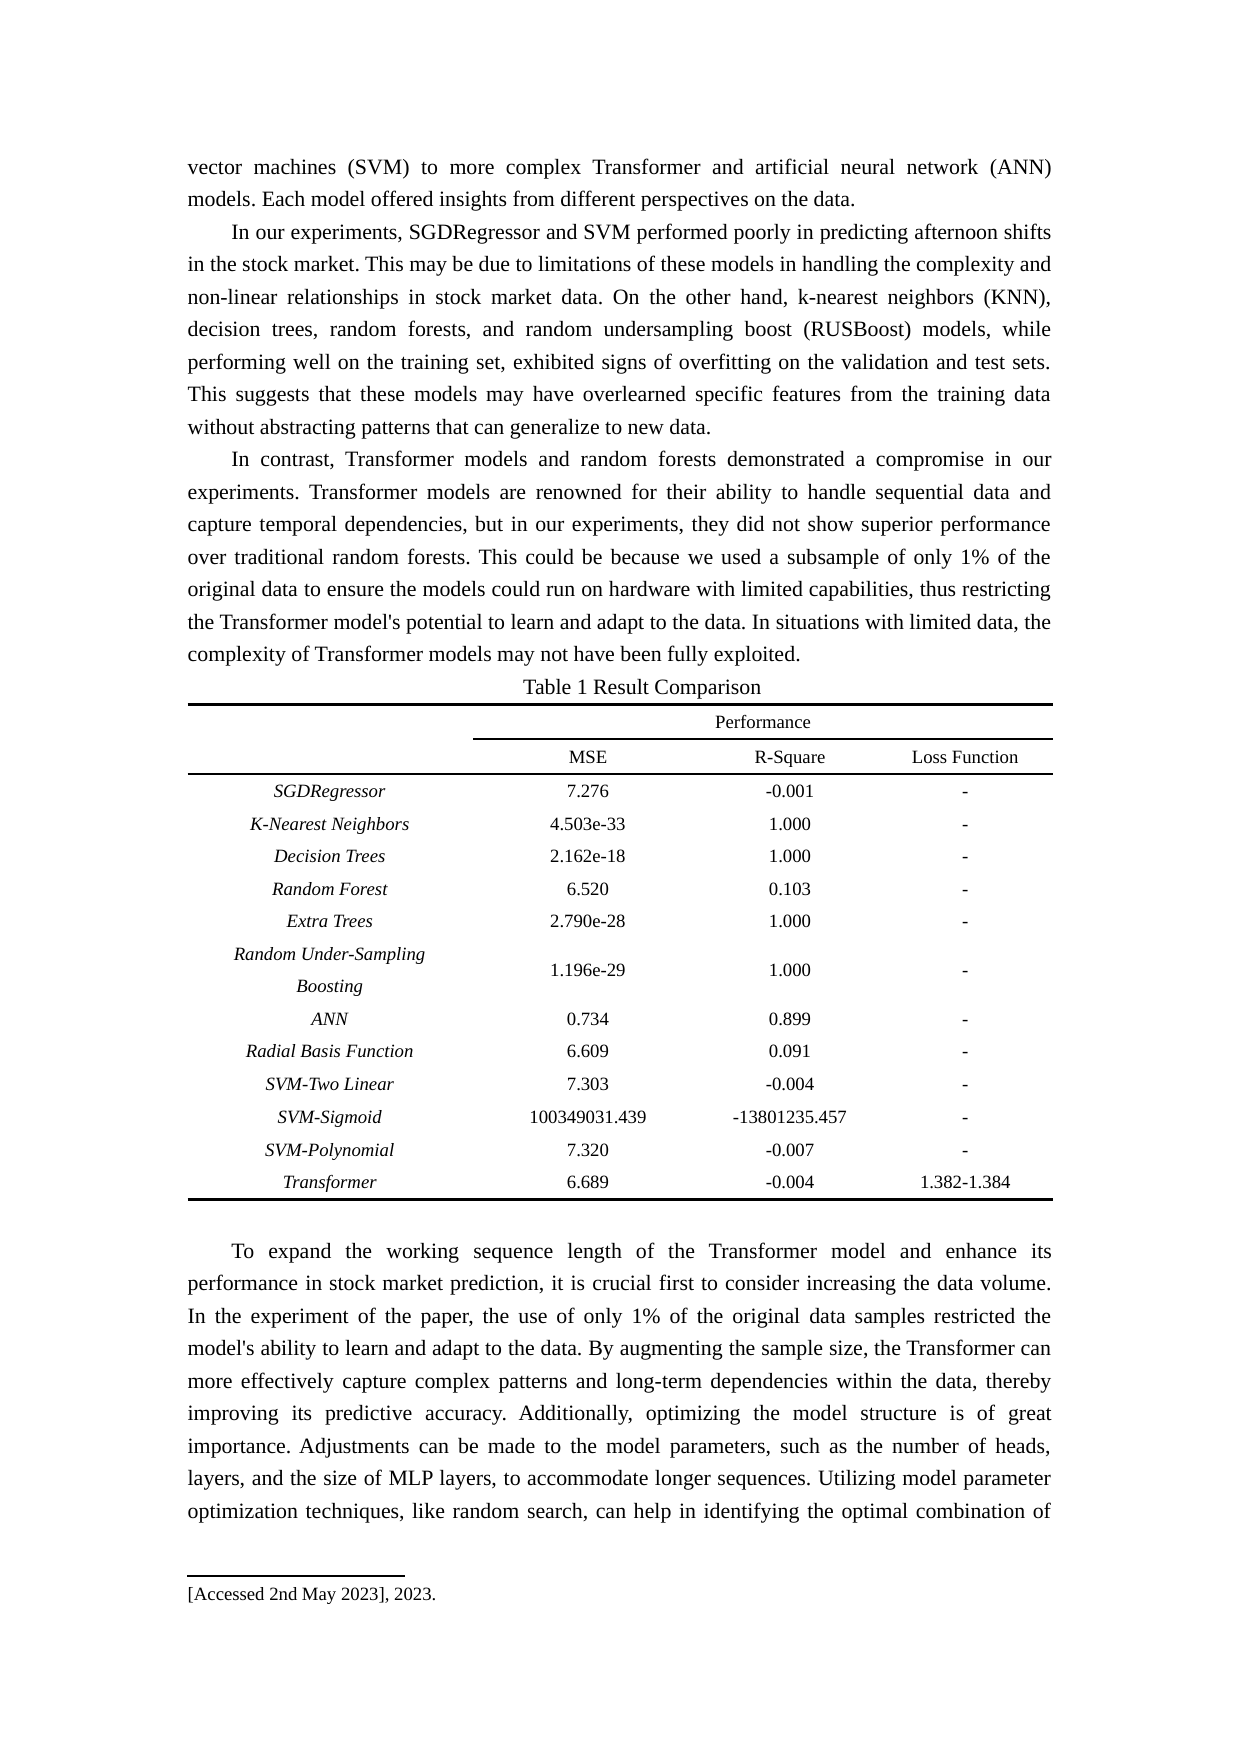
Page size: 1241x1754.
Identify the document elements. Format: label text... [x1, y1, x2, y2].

table_cell - [877, 1100, 1053, 1133]
table_cell R-Square [702, 740, 877, 773]
text Table 1 Result Comparison [187, 670, 1053, 702]
table_cell SVM-Polynomial [188, 1133, 473, 1166]
table_cell - [877, 840, 1053, 872]
table_cell - [877, 905, 1053, 937]
table_cell ANN [188, 1002, 473, 1035]
table_cell 0.103 [702, 872, 877, 905]
table_cell 7.320 [473, 1133, 702, 1166]
table_cell -0.004 [702, 1166, 877, 1198]
table_cell 0.899 [702, 1002, 877, 1035]
table_cell MSE [473, 740, 702, 773]
text In contrast, Transformer models and random forests demonstrated a compromise in our experiments. Transformer models are renowned for their ability to handle sequential data and capture temporal dependencies, but in our experiments, they did not show superior performance over traditional random forests. This could be because we used a subsample of only 1% of the original data to ensure the models could run on hardware with limited capabilities, thus restricting the Transformer model's potential to learn and adapt to the data. In situations with limited data, the complexity of Transformer models may not have been fully exploited. [187, 442, 1053, 670]
table_cell K-Nearest Neighbors [188, 807, 473, 840]
table_header Performance [473, 706, 1053, 738]
table_cell - [877, 807, 1053, 840]
table_cell 1.196e-29 [473, 937, 702, 1002]
table_cell -13801235.457 [702, 1100, 877, 1133]
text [187, 1234, 1053, 1526]
table_cell 6.609 [473, 1035, 702, 1067]
table_cell -0.001 [702, 775, 877, 807]
table_cell 0.091 [702, 1035, 877, 1067]
table_cell Radial Basis Function [188, 1035, 473, 1067]
table_cell 1.000 [702, 840, 877, 872]
text In our experiments, SGDRegressor and SVM performed poorly in predicting afternoon shifts in the stock market. This may be due to limitations of these models in handling the complexity and non-linear relationships in stock market data. On the other hand, k-nearest neighbors (KNN), decision trees, random forests, and random undersampling boost (RUSBoost) models, while performing well on the training set, exhibited signs of overfitting on the validation and test sets. This suggests that these models may have overlearned specific features from the training data without abstracting patterns that can generalize to new data. [187, 215, 1053, 442]
table_cell 1.382-1.384 [877, 1166, 1053, 1198]
table_cell - [877, 1002, 1053, 1035]
table_cell 1.000 [702, 937, 877, 1002]
table_cell - [877, 1133, 1053, 1166]
table_cell - [877, 775, 1053, 807]
table_cell SVM-Two Linear [188, 1067, 473, 1100]
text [187, 150, 1053, 215]
table_cell 0.734 [473, 1002, 702, 1035]
table_cell 6.689 [473, 1166, 702, 1198]
table_cell 6.520 [473, 872, 702, 905]
table_cell 7.303 [473, 1067, 702, 1100]
table_cell 100349031.439 [473, 1101, 702, 1133]
table_cell Extra Trees [188, 905, 473, 937]
table_cell -0.004 [702, 1067, 877, 1100]
table_cell - [877, 937, 1053, 1002]
table_cell 2.162e-18 [473, 840, 702, 872]
table_header [188, 706, 473, 773]
table_cell 7.276 [473, 775, 702, 807]
table_cell - [877, 1035, 1053, 1067]
table_cell - [877, 1067, 1053, 1100]
table_cell - [877, 872, 1053, 905]
table_cell Transformer [188, 1166, 473, 1198]
table_cell SVM-Sigmoid [188, 1100, 473, 1133]
table_cell Random Forest [188, 872, 473, 905]
table_cell 1.000 [702, 905, 877, 937]
table_cell Loss Function [877, 740, 1053, 773]
table_cell 1.000 [702, 807, 877, 840]
table_cell 4.503e-33 [473, 807, 702, 840]
table_cell Random Under-Sampling Boosting [188, 937, 473, 1002]
table_cell 2.790e-28 [473, 905, 702, 937]
table_cell SGDRegressor [188, 775, 473, 807]
table_cell Decision Trees [188, 840, 473, 872]
table_cell -0.007 [702, 1133, 877, 1166]
